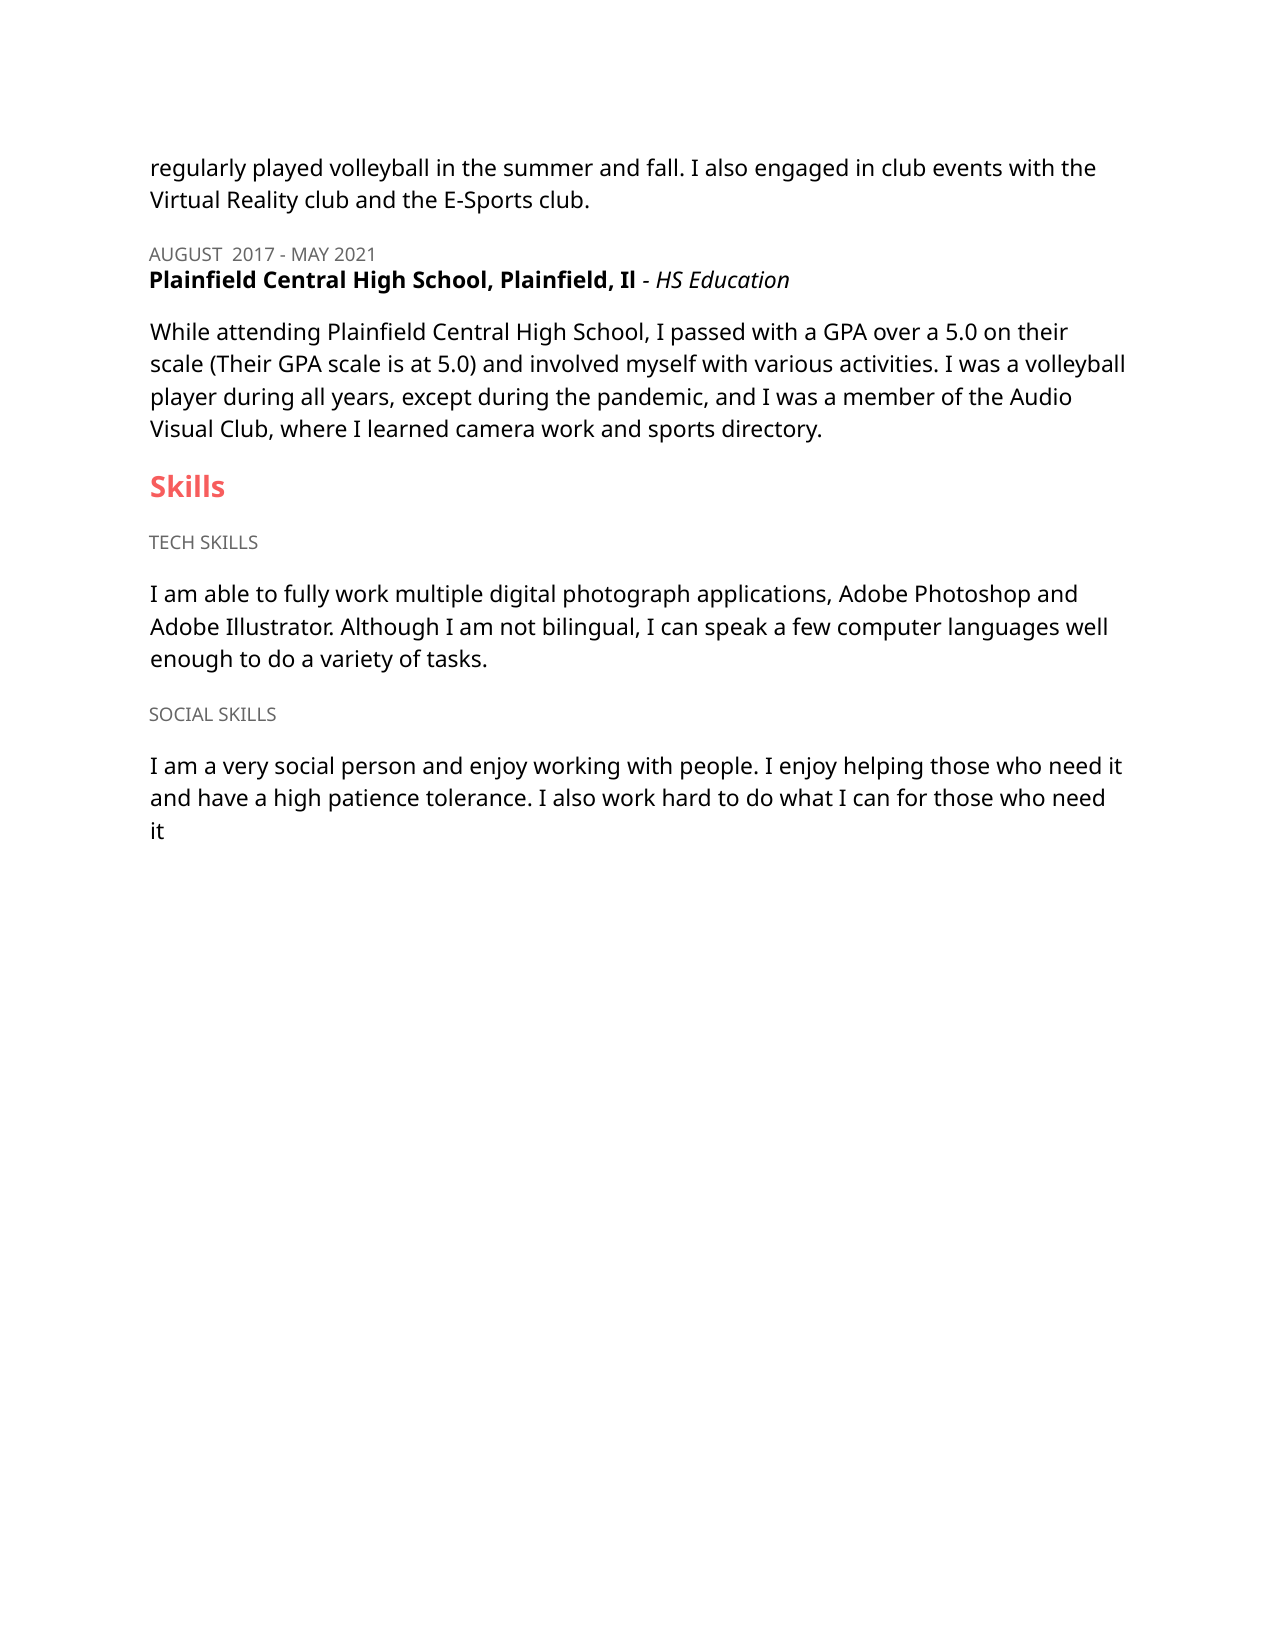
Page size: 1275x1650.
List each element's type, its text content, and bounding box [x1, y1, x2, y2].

text TECH SKILLS [148, 523, 1128, 556]
text Skills [150, 477, 1128, 502]
text While attending Plainfield Central High School, I passed with a GPA over a 5.0 on their scale (Their GPA scale is at 5.0) and involved myself with various activities. I was a volleyball player during all years, except during the pandemic, and I was a member of the Audio Visual Club, where I learned camera work and sports directory. [150, 314, 1128, 444]
text AUGUST 2017 - MAY 2021 [148, 236, 1128, 268]
text SOCIAL SKILLS [148, 695, 1128, 727]
text I am a very social person and enjoy working with people. I enjoy helping those who need it and have a high patience tolerance. I also work hard to do what I can for those who need it [150, 748, 1125, 846]
text I am able to fully work multiple digital photograph applications, Adobe Photoshop and Adobe Illustrator. Although I am not bilingual, I can speak a few computer languages well enough to do a variety of tasks. [150, 577, 1125, 674]
text Plainfield Central High School, Plainfield, Il - HS Education [148, 268, 1128, 293]
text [150, 150, 1128, 215]
